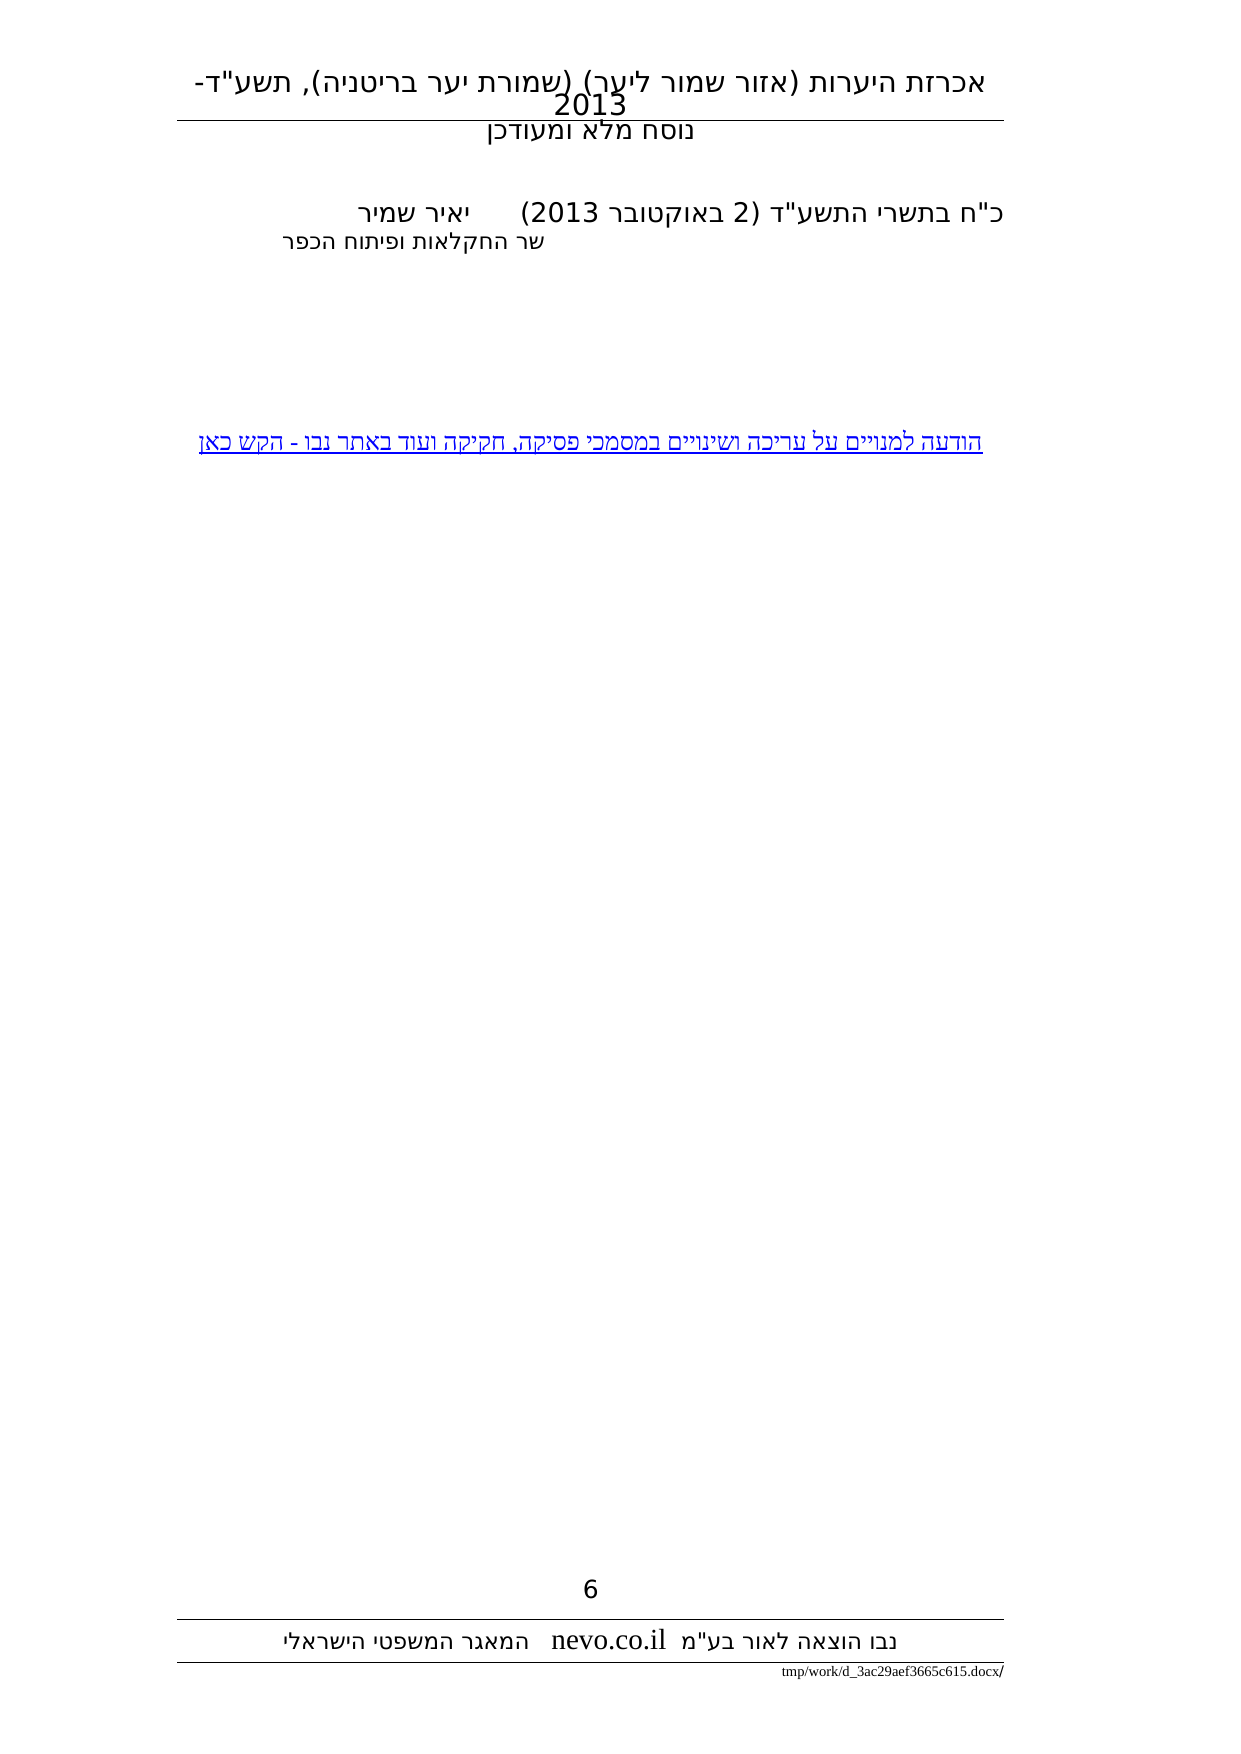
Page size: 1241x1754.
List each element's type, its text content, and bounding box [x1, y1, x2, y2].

text כ"ח בתשרי התשע"ד (2 באוקטובר 2013) יאיר שמיר [177, 197, 1004, 228]
text שר החקלאות ופיתוח הכפר [177, 228, 1004, 255]
text הודעה למנויים על עריכה ושינויים במסמכי פסיקה, חקיקה ועוד באתר נבו - הקש כאן [177, 427, 1004, 456]
